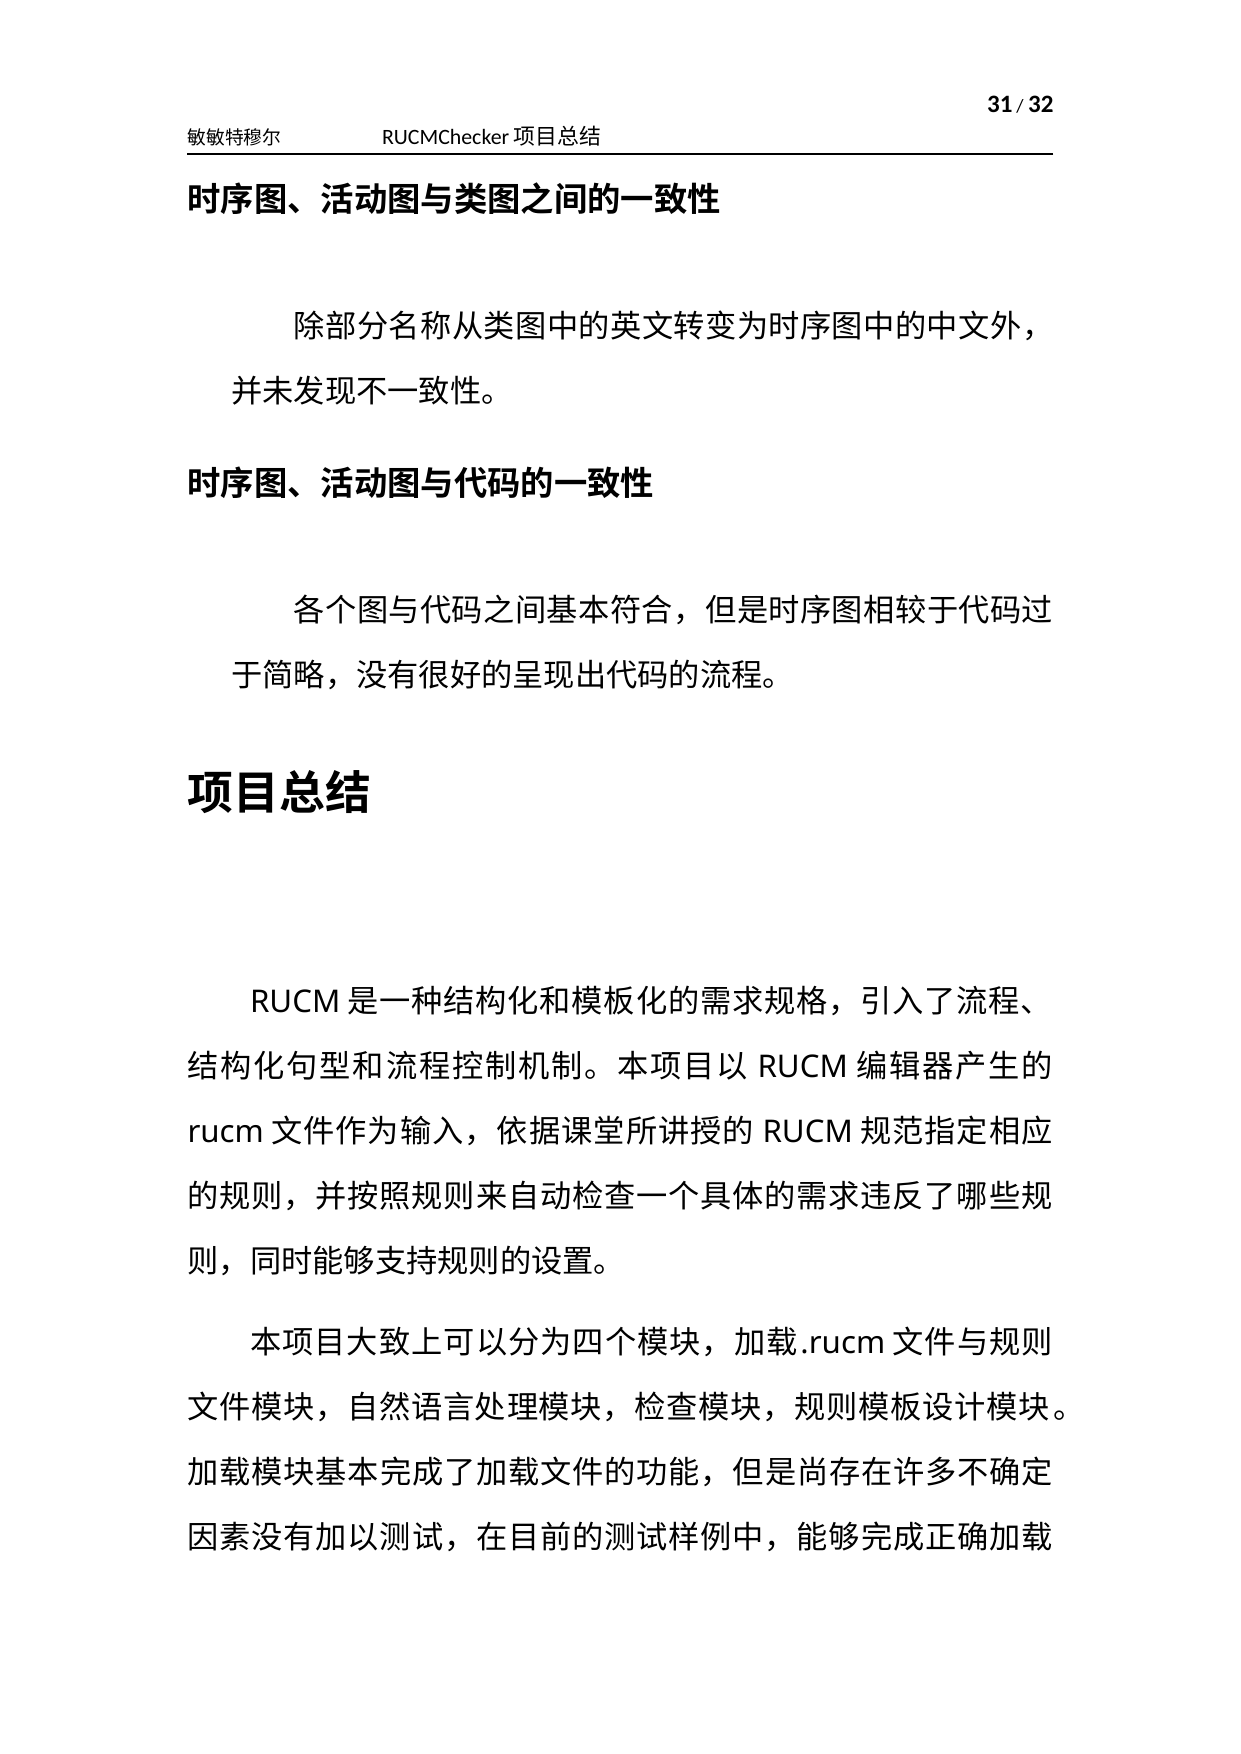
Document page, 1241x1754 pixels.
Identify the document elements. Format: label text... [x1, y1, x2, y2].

text 各个图与代码之间基本符合，但是时序图相较于代码过于简略，没有很好的呈现出代码的流程。 [231, 576, 1053, 706]
subtitle 时序图、活动图与代码的一致性 [187, 448, 1053, 513]
text RUCM是一种结构化和模板化的需求规格，引入了流程、结构化句型和流程控制机制。本项目以RUCM编辑器产生的rucm文件作为输入，依据课堂所讲授的RUCM规范指定相应的规则，并按照规则来自动检查一个具体的需求违反了哪些规则，同时能够支持规则的设置。 [187, 966, 1053, 1291]
subtitle 项目总结 [187, 741, 1053, 838]
text 除部分名称从类图中的英文转变为时序图中的中文外，并未发现不一致性。 [231, 291, 1053, 421]
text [187, 1308, 1053, 1568]
subtitle 时序图、活动图与类图之间的一致性 [187, 164, 1053, 229]
